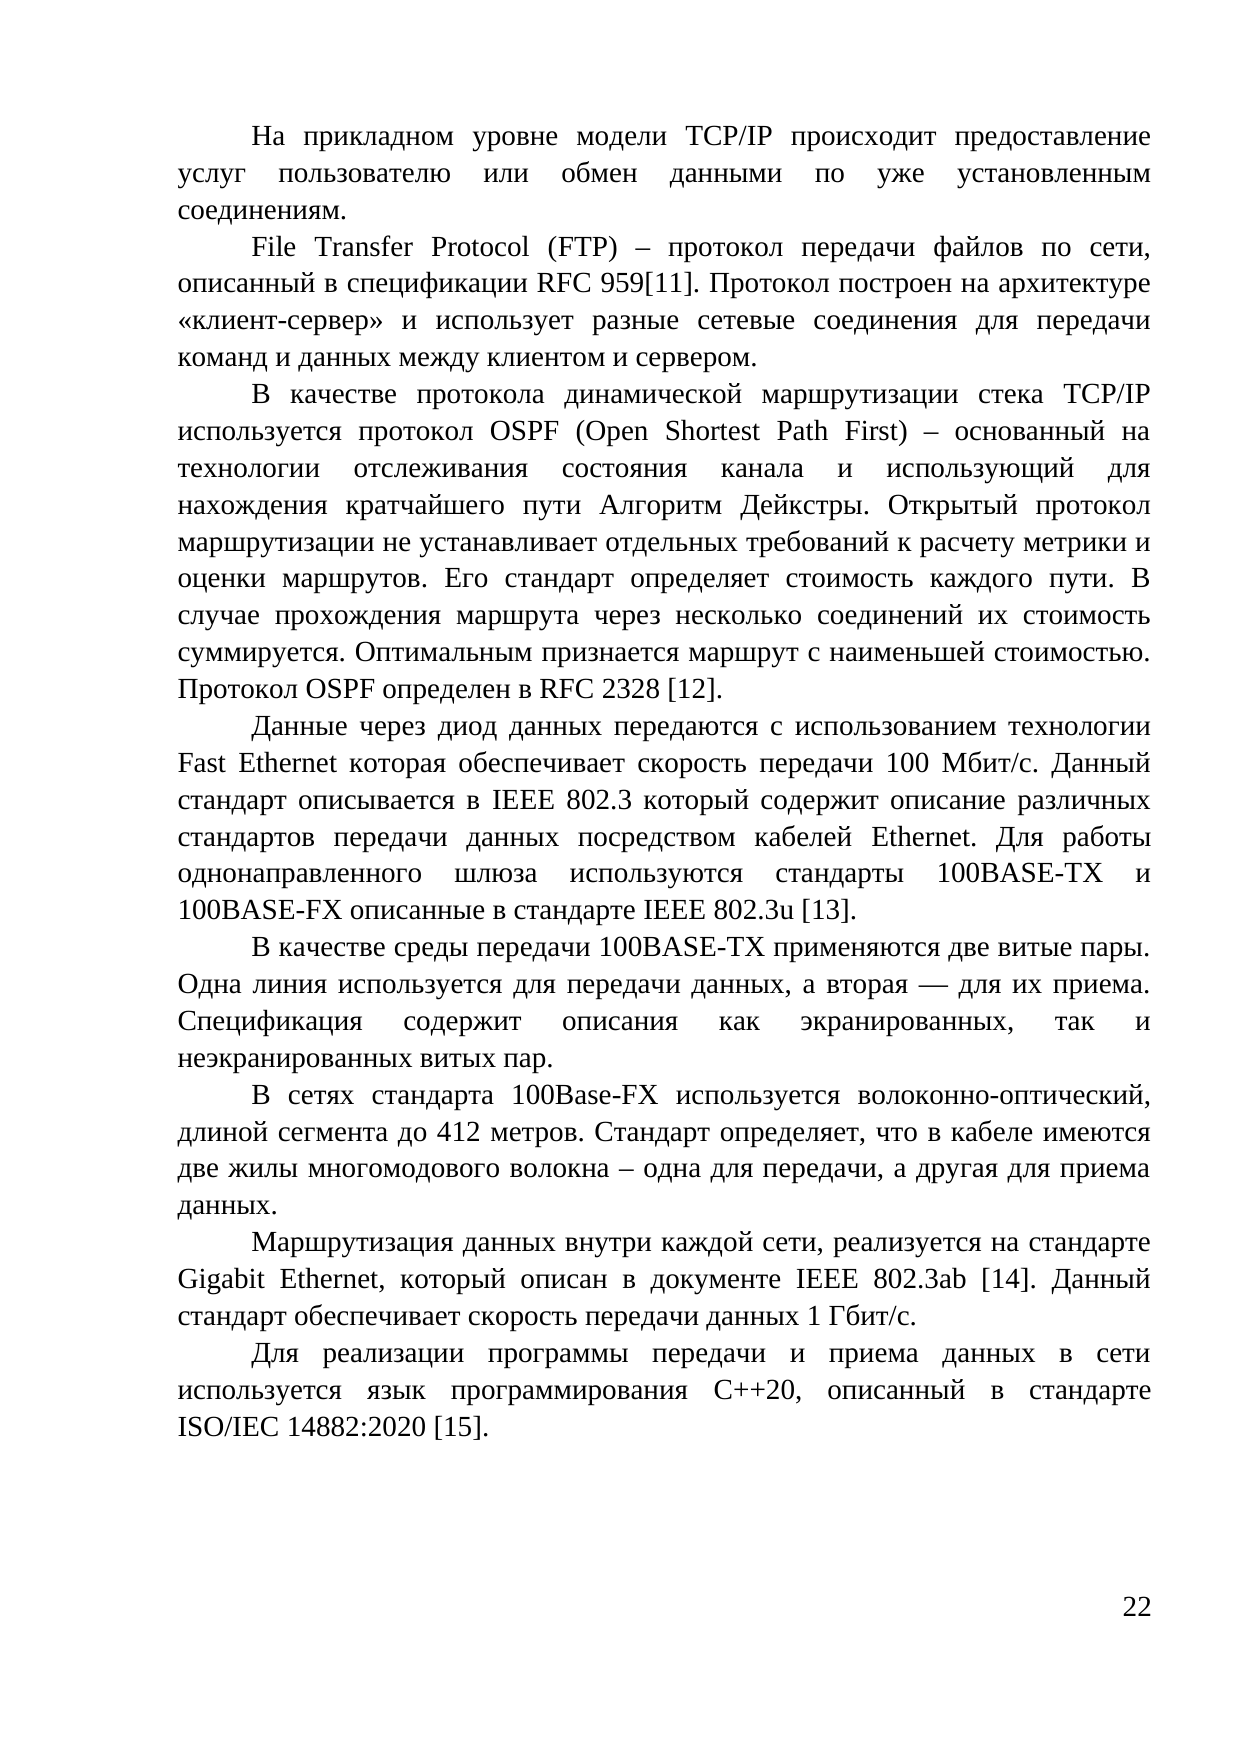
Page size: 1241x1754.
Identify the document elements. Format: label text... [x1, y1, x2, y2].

text В качестве среды передачи 100BASE-TX применяются две витые пары. Одна линия используется для передачи данных, а вторая — для их приема. Спецификация содержит описания как экранированных, так и неэкранированных витых пар. [177, 929, 1152, 1073]
text В качестве протокола динамической маршрутизации стека TCP/IP используется протокол OSPF (Open Shortest Path First) – основанный на технологии отслеживания состояния канала и использующий для нахождения кратчайшего пути Алгоритм Дейкстры. Открытый протокол маршрутизации не устанавливает отдельных требований к расчету метрики и оценки маршрутов. Его стандарт определяет стоимость каждого пути. В случае прохождения маршрута через несколько соединений их стоимость суммируется. Оптимальным признается маршрут с наименьшей стоимостью. Протокол OSPF определен в RFC 2328 [12]. [177, 376, 1152, 705]
text Для реализации программы передачи и приема данных в сети используется язык программирования C++20, описанный в стандарте ISO/IEC 14882:2020 [15]. [177, 1335, 1152, 1442]
text В сетях стандарта 100Base-FX используется волоконно-оптический, длиной сегмента до 412 метров. Стандарт определяет, что в кабеле имеются две жилы многомодового волокна – одна для передачи, а другая для приема данных. [177, 1077, 1152, 1221]
text Данные через диод данных передаются с использованием технологии Fast Ethernet которая обеспечивает скорость передачи 100 Мбит/с. Данный стандарт описывается в IEEE 802.3 который содержит описание различных стандартов передачи данных посредством кабелей Ethernet. Для работы однонаправленного шлюза используются стандарты 100BASE-TX и 100BASE-FX описанные в стандарте IEEE 802.3u [13]. [177, 708, 1152, 926]
text File Transfer Protocol (FTP) – протокол передачи файлов по сети, описанный в спецификации RFC 959[11]. Протокол построен на архитектуре «клиент-сервер» и использует разные сетевые соединения для передачи команд и данных между клиентом и сервером. [177, 229, 1152, 373]
text На прикладном уровне модели TCP/IP происходит предоставление услуг пользователю или обмен данными по уже установленным соединениям. [177, 118, 1152, 225]
text Маршрутизация данных внутри каждой сети, реализуется на стандарте Gigabit Ethernet, который описан в документе IEEE 802.3ab [14]. Данный стандарт обеспечивает скорость передачи данных 1 Гбит/с. [177, 1224, 1152, 1332]
